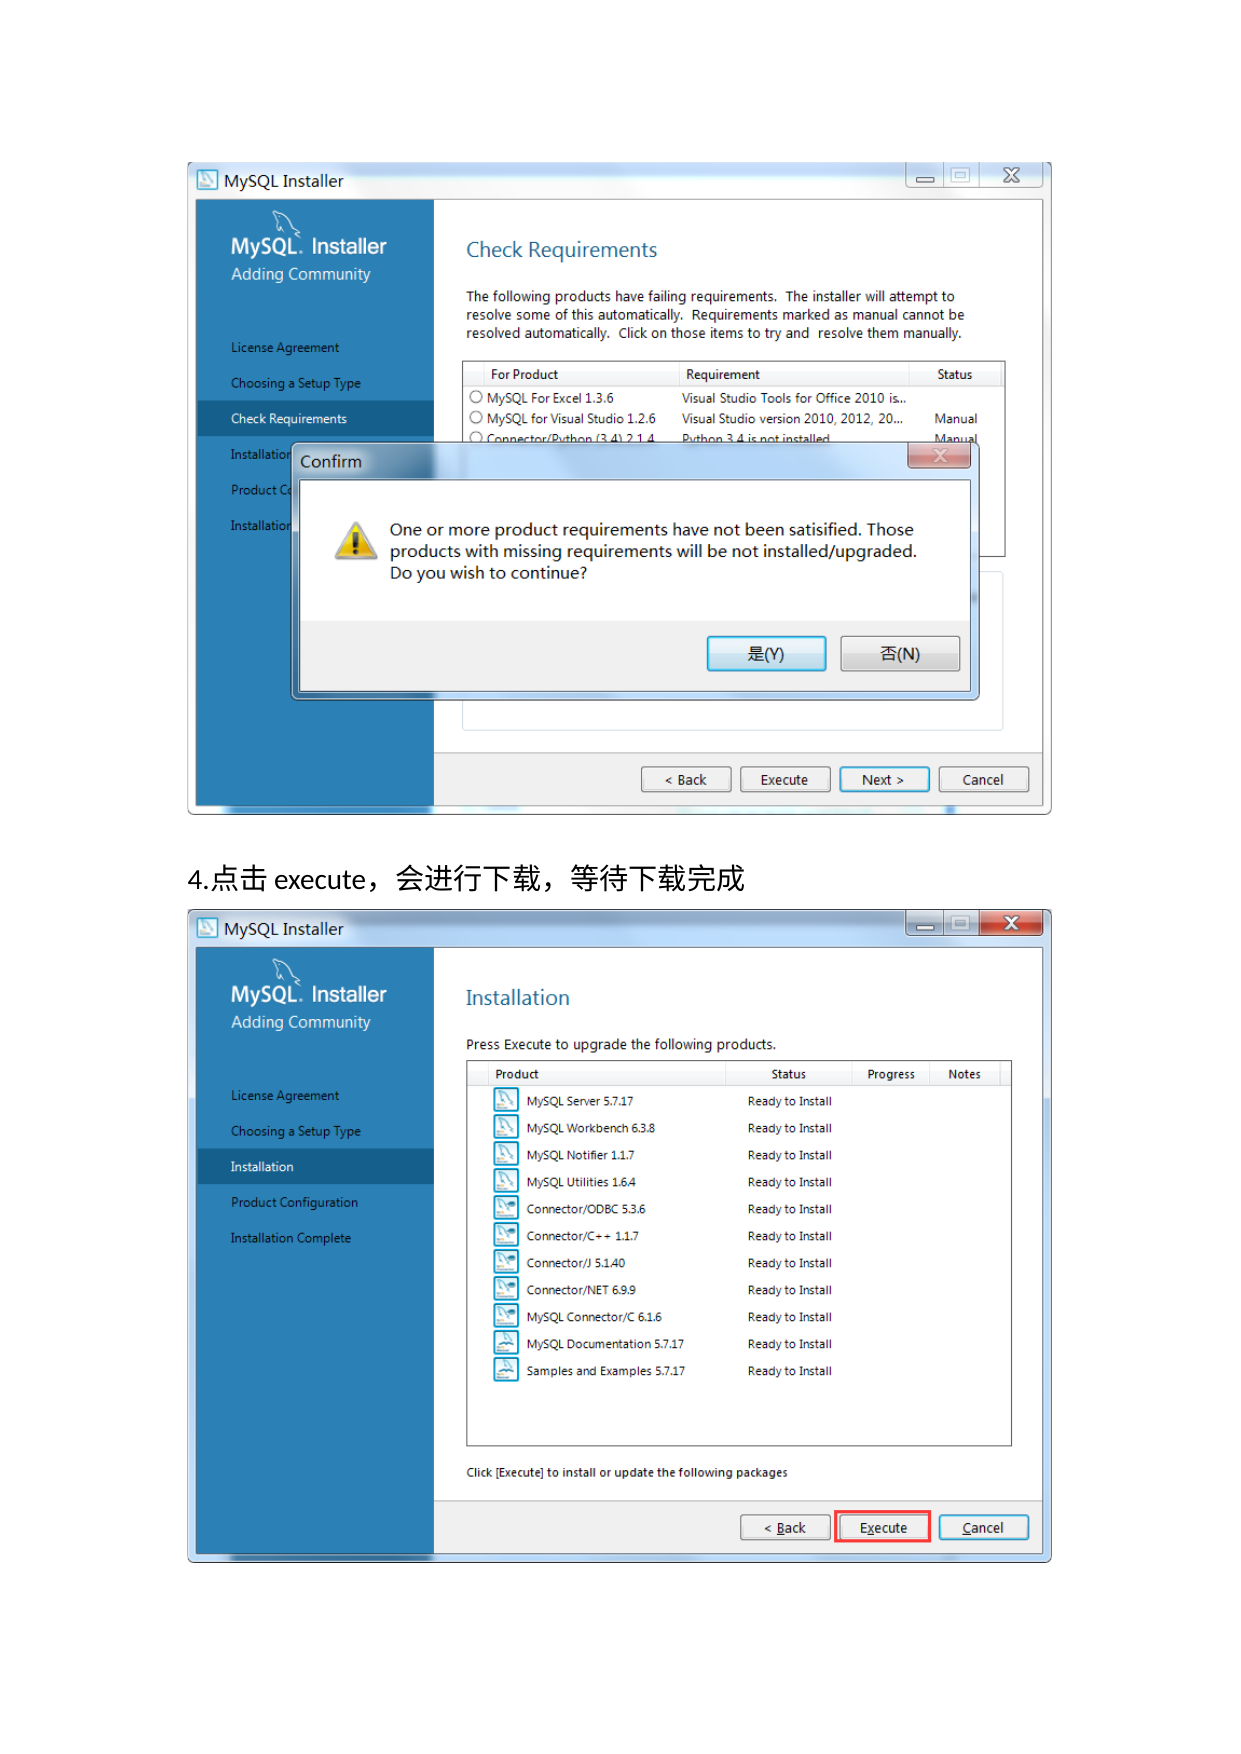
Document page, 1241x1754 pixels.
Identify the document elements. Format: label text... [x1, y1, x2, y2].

text 4.点击execute，会进行下载，等待下载完成 [187, 844, 1053, 909]
picture [187, 909, 1052, 1563]
picture [187, 162, 1052, 815]
